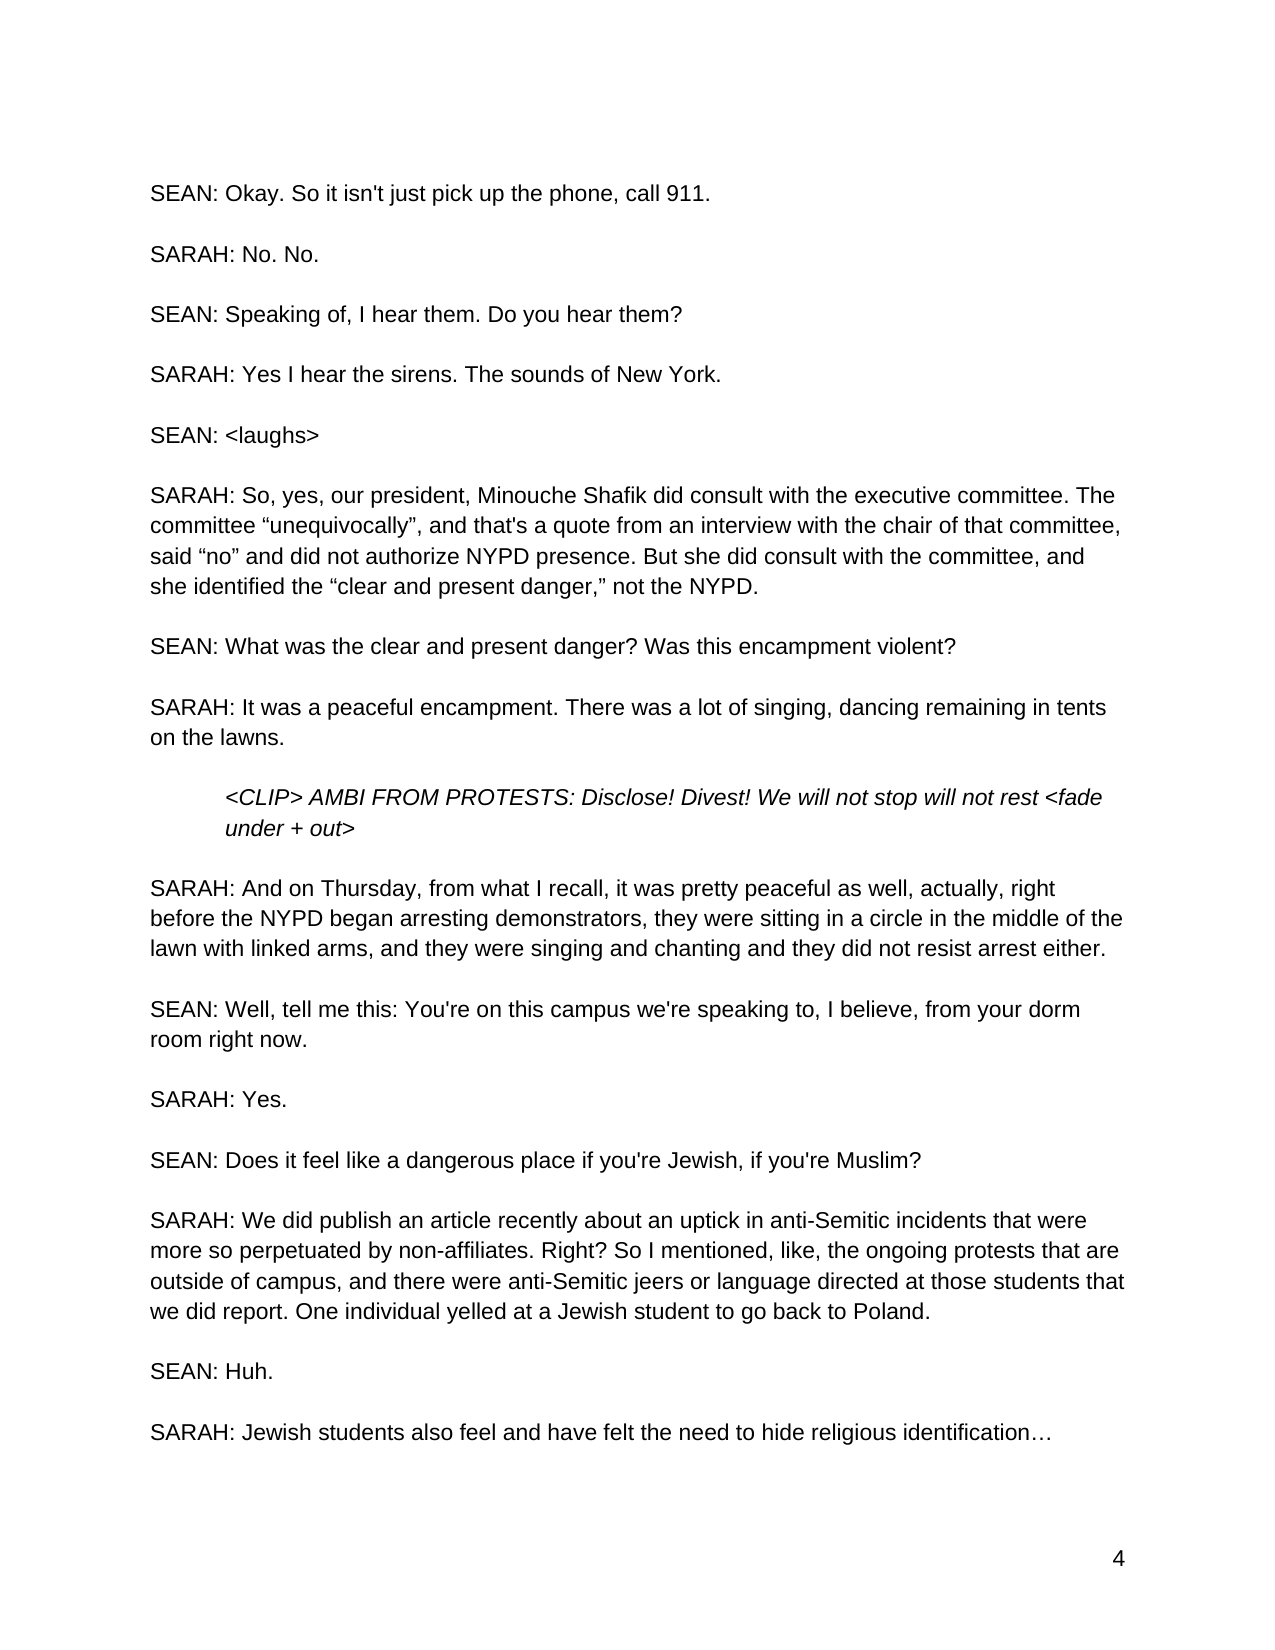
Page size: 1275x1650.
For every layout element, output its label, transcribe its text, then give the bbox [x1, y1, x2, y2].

text SARAH: No. No. [150, 241, 1125, 267]
text SARAH: Yes. [150, 1086, 1125, 1113]
text SEAN: Well, tell me this: You're on this campus we're speaking to, I believe, from your dorm room right now. [150, 996, 1125, 1052]
text SEAN: What was the clear and present danger? Was this encampment violent? [150, 633, 1125, 660]
text SEAN: Okay. So it isn't just pick up the phone, call 911. [150, 180, 1125, 207]
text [150, 1207, 1125, 1475]
text SARAH: It was a peaceful encampment. There was a lot of singing, dancing remaining in tents on the lawns. [150, 694, 1125, 750]
text SEAN: Speaking of, I hear them. Do you hear them? [150, 301, 1125, 327]
text SARAH: Yes I hear the sirens. The sounds of New York. SEAN: <laughs> SARAH: So, yes, our president, Minouche Shafik did consult with the executive committee. The committee “unequivocally”, and that's a quote from an interview with the chair of that committee, said “no” and did not authorize NYPD presence. But she did consult with the committee, and she identified the “clear and present danger,” not the NYPD. [150, 361, 1125, 599]
text SARAH: And on Thursday, from what I recall, it was pretty peaceful as well, actually, right before the NYPD began arresting demonstrators, they were sitting in a circle in the middle of the lawn with linked arms, and they were singing and chanting and they did not resist arrest either. [150, 875, 1125, 962]
text <CLIP> AMBI FROM PROTESTS: Disclose! Divest! We will not stop will not rest <fade under + out> [225, 784, 1125, 841]
text SEAN: Does it feel like a dangerous place if you're Jewish, if you're Muslim? [150, 1147, 1125, 1173]
